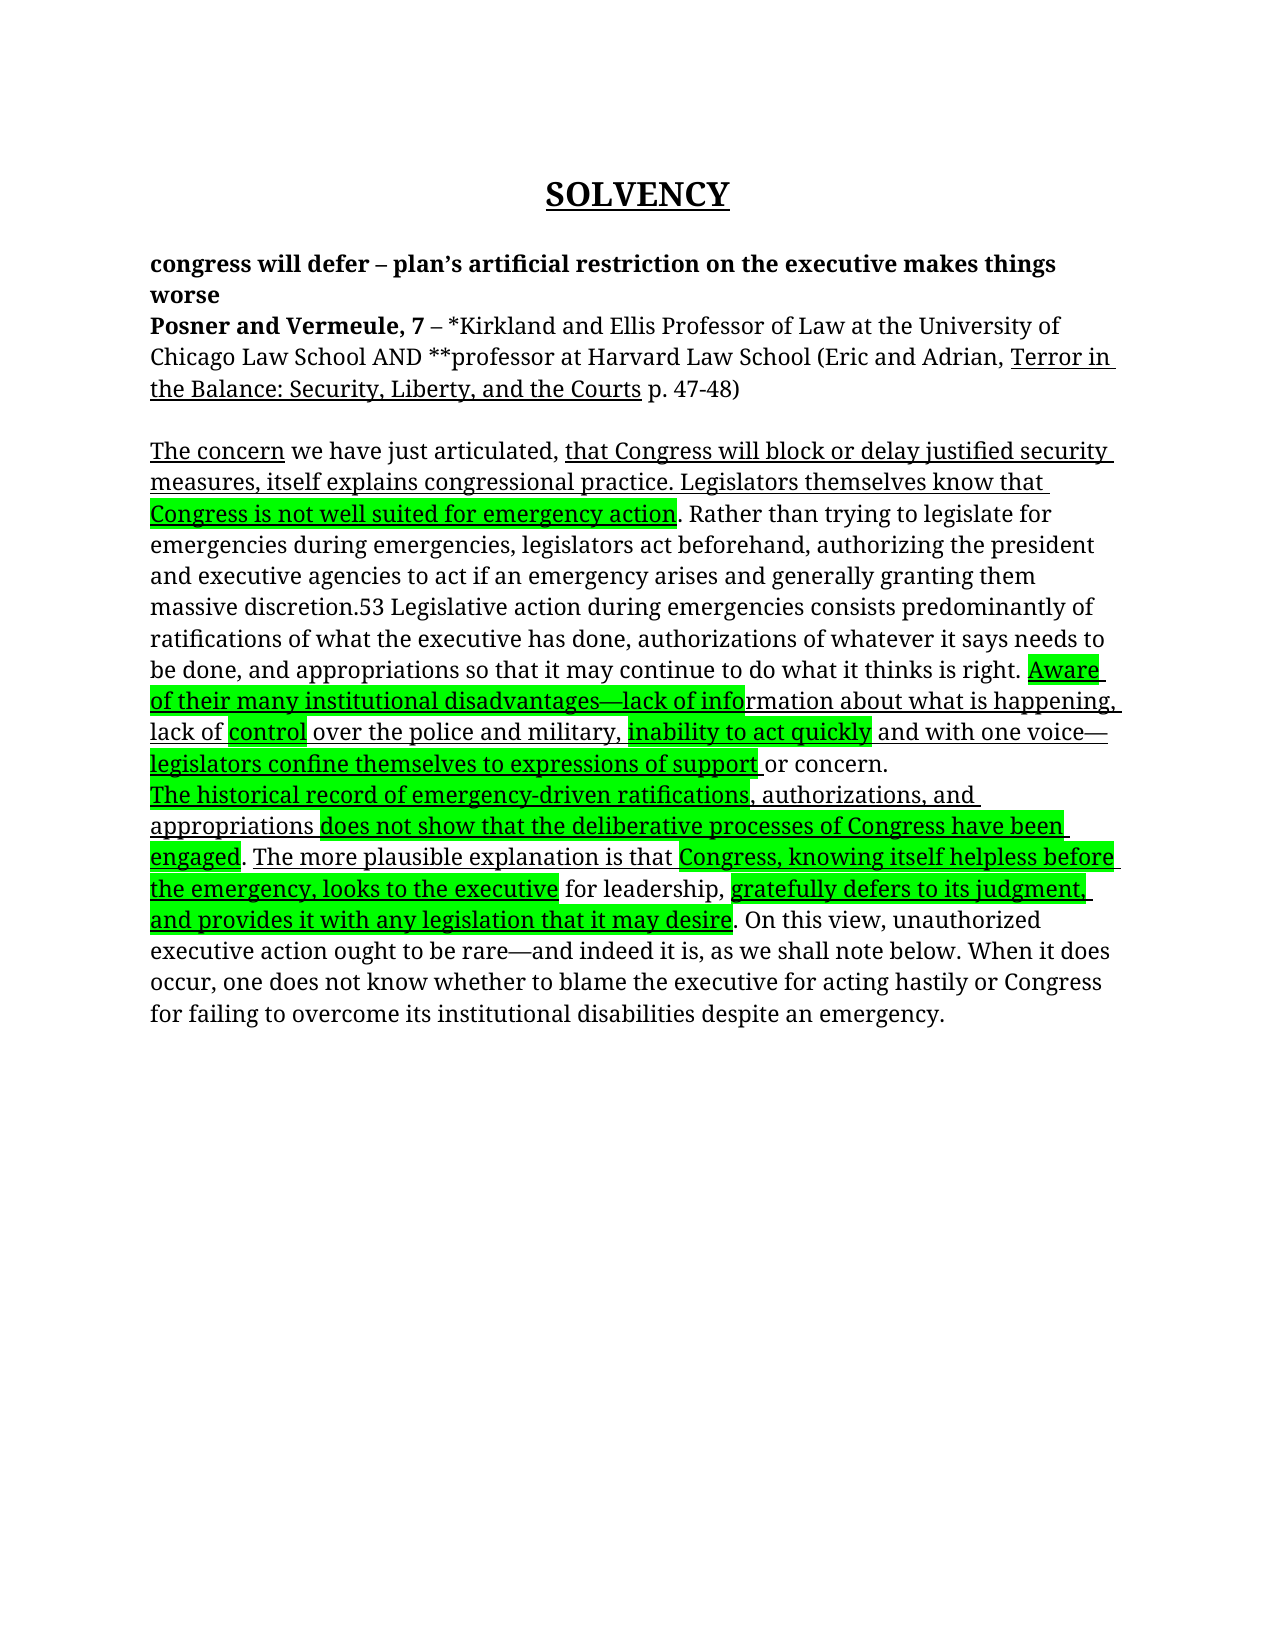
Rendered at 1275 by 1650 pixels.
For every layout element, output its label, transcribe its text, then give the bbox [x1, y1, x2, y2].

text The historical record of emergency-driven ratifications, authorizations, and appropriations does not show that the deliberative processes of Congress have been engaged. The more plausible explanation is that Congress, knowing itself helpless before the emergency, looks to the executive for leadership, gratefully defers to its judgment, and provides it with any legislation that it may desire. On this view, unauthorized executive action ought to be rare—and indeed it is, as we shall note below. When it does occur, one does not know whether to blame the executive for acting hastily or Congress for failing to overcome its institutional disabilities despite an emergency. [150, 779, 1125, 1029]
subtitle solvency [150, 171, 1125, 216]
subtitle congress will defer – plan’s artificial restriction on the executive makes things worse [150, 247, 1125, 310]
text The concern we have just articulated, that Congress will block or delay justified security measures, itself explains congressional practice. Legislators themselves know that Congress is not well suited for emergency action. Rather than trying to legislate for emergencies during emergencies, legislators act beforehand, authorizing the president and executive agencies to act if an emergency arises and generally granting them massive discretion.53 Legislative action during emergencies consists predominantly of ratifications of what the executive has done, authorizations of whatever it says needs to be done, and appropriations so that it may continue to do what it thinks is right. Aware of their many institutional disadvantages—lack of information about what is happening, lack of control over the police and military, inability to act quickly and with one voice—legislators confine themselves to expressions of support or concern. [150, 435, 1125, 779]
text Posner and Vermeule, 7 – *Kirkland and Ellis Professor of Law at the University of Chicago Law School AND **professor at Harvard Law School (Eric and Adrian, Terror in the Balance: Security, Liberty, and the Courts p. 47-48) [150, 310, 1125, 404]
